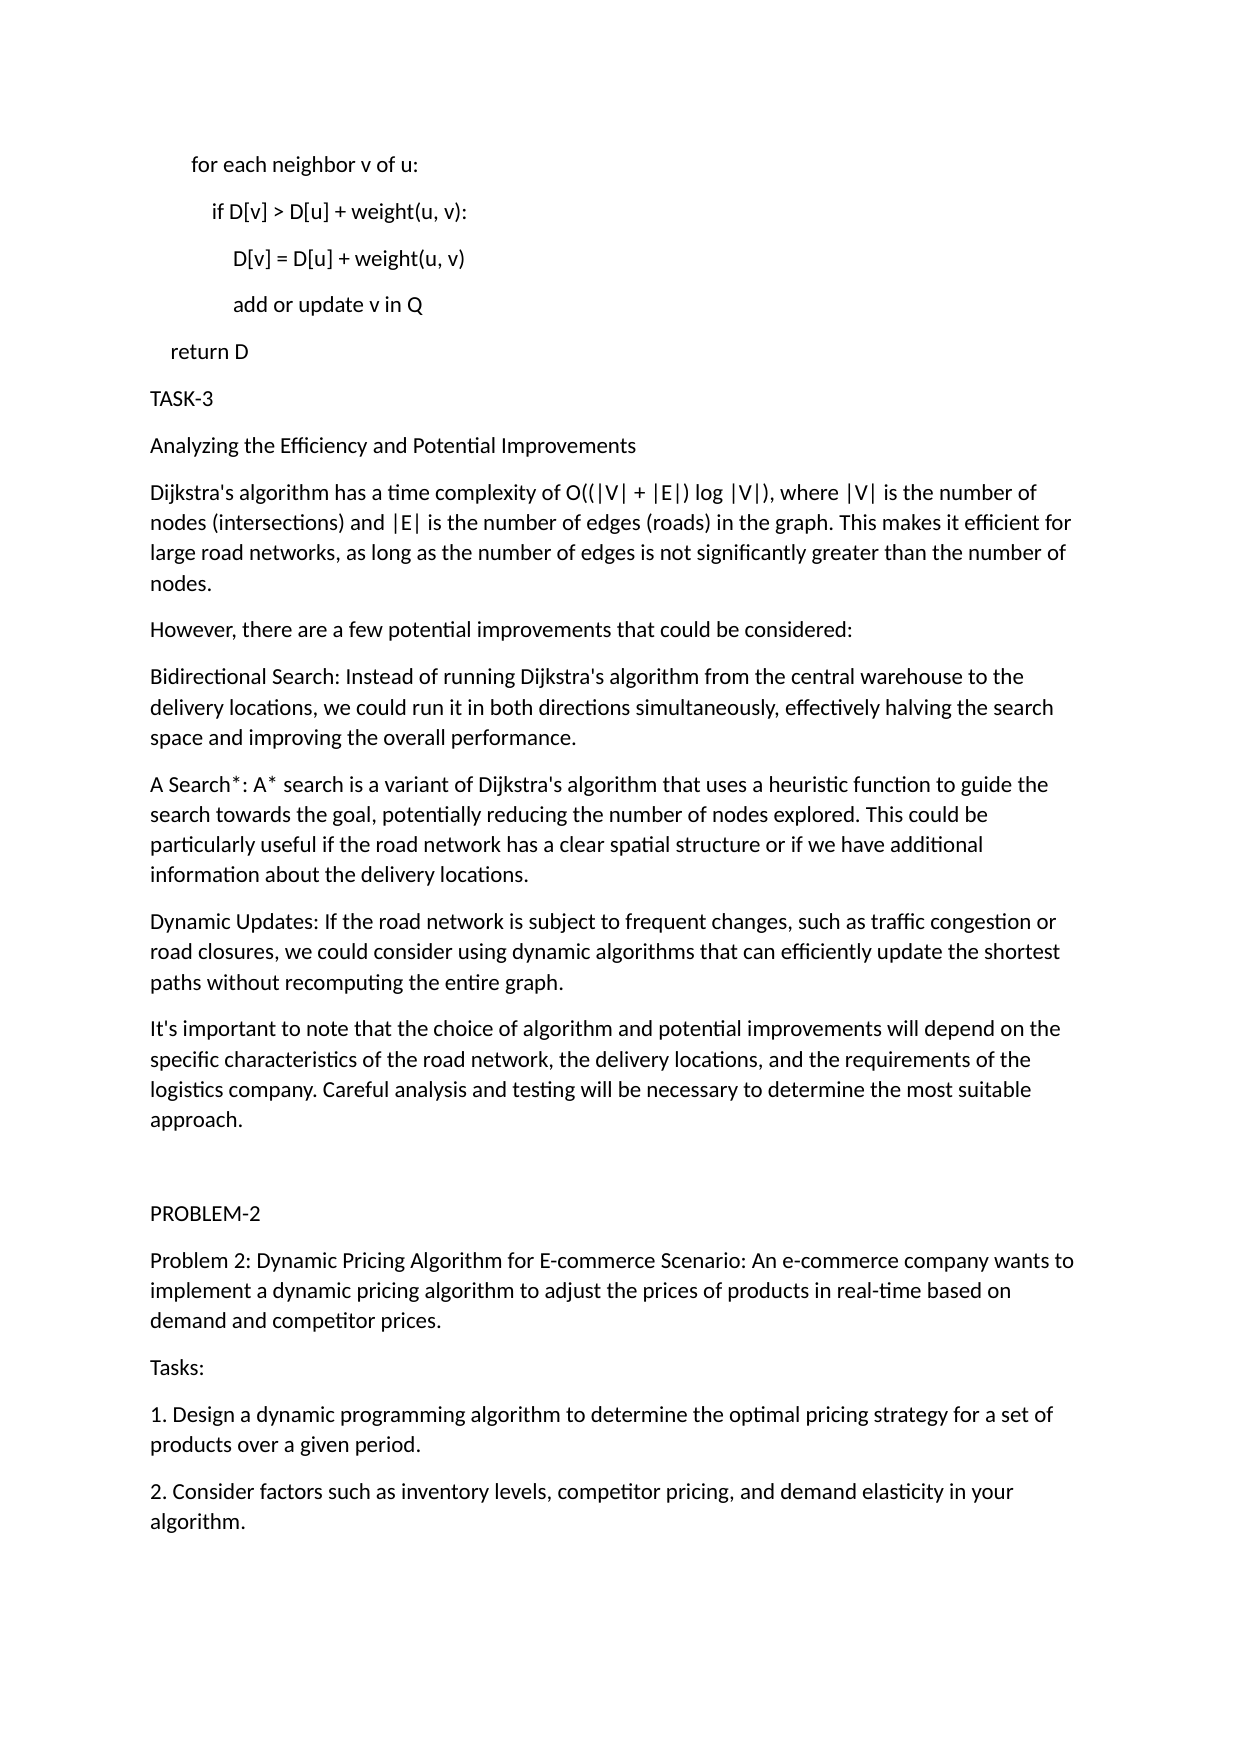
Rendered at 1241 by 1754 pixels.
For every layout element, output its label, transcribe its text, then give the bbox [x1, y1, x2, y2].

text D[v] = D[u] + weight(u, v) [150, 244, 1090, 272]
text add or update v in Q [150, 291, 1090, 319]
text Dynamic Updates: If the road network is subject to frequent changes, such as traffic congestion or road closures, we could consider using dynamic algorithms that can efficiently update the shortest paths without recomputing the entire graph. [150, 907, 1090, 996]
text Problem 2: Dynamic Pricing Algorithm for E-commerce Scenario: An e-commerce company wants to implement a dynamic pricing algorithm to adjust the prices of products in real-time based on demand and competitor prices. [150, 1246, 1090, 1334]
text Bidirectional Search: Instead of running Dijkstra's algorithm from the central warehouse to the delivery locations, we could run it in both directions simultaneously, effectively halving the search space and improving the overall performance. [150, 662, 1090, 751]
text Dijkstra's algorithm has a time complexity of O((|V| + |E|) log |V|), where |V| is the number of nodes (intersections) and |E| is the number of edges (roads) in the graph. This makes it efficient for large road networks, as long as the number of edges is not significantly greater than the number of nodes. [150, 478, 1090, 597]
text PROBLEM-2 [150, 1199, 1090, 1227]
text if D[v] > D[u] + weight(u, v): [150, 197, 1090, 225]
text Analyzing the Efficiency and Potential Improvements [150, 431, 1090, 459]
text 1. Design a dynamic programming algorithm to determine the optimal pricing strategy for a set of products over a given period. [150, 1400, 1090, 1458]
text It's important to note that the choice of algorithm and potential improvements will depend on the specific characteristics of the road network, the delivery locations, and the requirements of the logistics company. Careful analysis and testing will be necessary to determine the most suitable approach. [150, 1014, 1090, 1133]
text TASK-3 [150, 384, 1090, 412]
text return D [150, 337, 1090, 366]
text Tasks: [150, 1353, 1090, 1381]
text However, there are a few potential improvements that could be considered: [150, 616, 1090, 644]
text A Search*: A* search is a variant of Dijkstra's algorithm that uses a heuristic function to guide the search towards the goal, potentially reducing the number of nodes explored. This could be particularly useful if the road network has a clear spatial structure or if we have additional information about the delivery locations. [150, 770, 1090, 888]
text for each neighbor v of u: [150, 150, 1090, 178]
text 2. Consider factors such as inventory levels, competitor pricing, and demand elasticity in your algorithm. [150, 1477, 1090, 1535]
